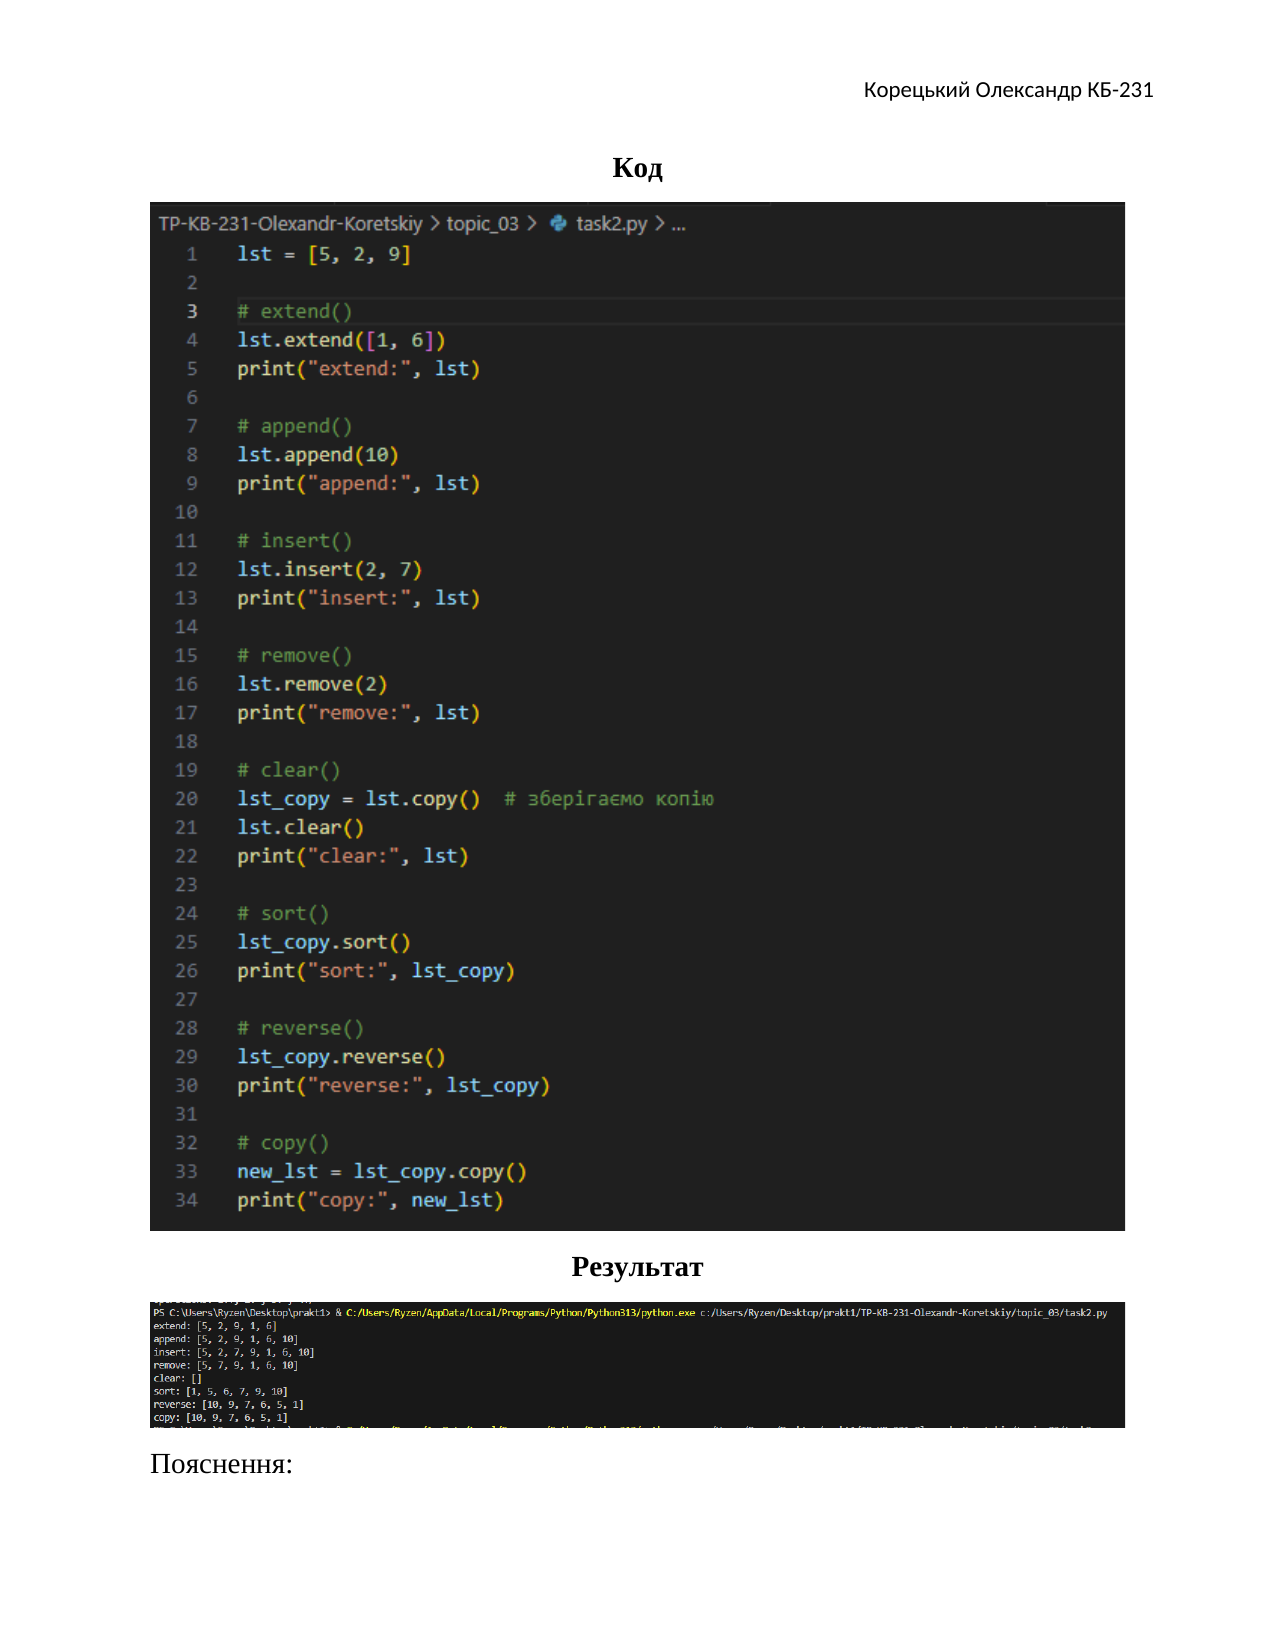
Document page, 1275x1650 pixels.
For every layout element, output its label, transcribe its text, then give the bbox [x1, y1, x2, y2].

text Код [150, 150, 1125, 183]
picture [150, 1302, 1125, 1428]
picture [150, 202, 1125, 1231]
text Результат [150, 1249, 1125, 1283]
text Пояснення: [150, 1446, 1125, 1480]
